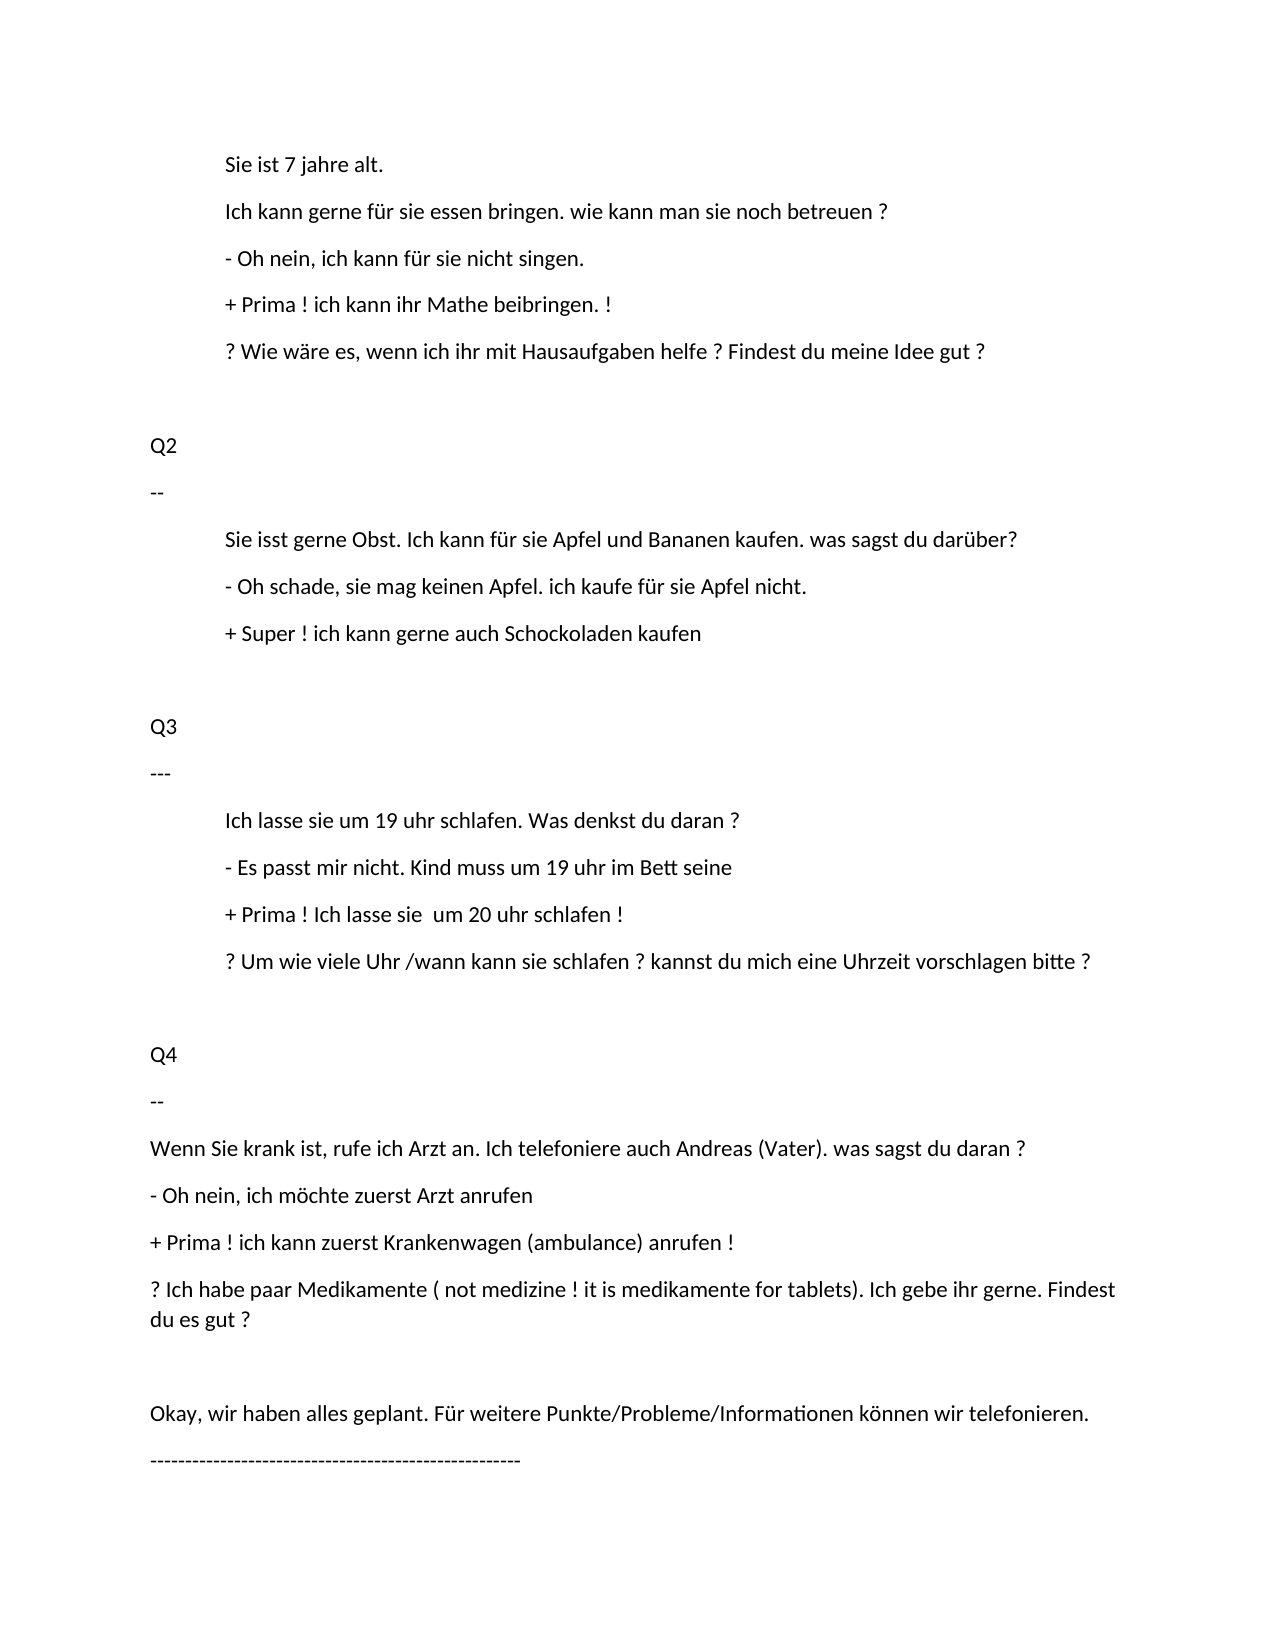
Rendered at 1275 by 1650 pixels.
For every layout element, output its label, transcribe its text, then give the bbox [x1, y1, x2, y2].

text ? Um wie viele Uhr /wann kann sie schlafen ? kannst du mich eine Uhrzeit vorschlagen bitte ? [150, 947, 1125, 975]
text - Oh nein, ich kann für sie nicht singen. [150, 244, 1125, 272]
text Q2 [150, 431, 1125, 459]
text -- [150, 1087, 1125, 1116]
text - Es passt mir nicht. Kind muss um 19 uhr im Bett seine [150, 853, 1125, 881]
text Sie ist 7 jahre alt. [150, 150, 1125, 178]
text + Prima ! ich kann ihr Mathe beibringen. ! [150, 291, 1125, 319]
text - Oh schade, sie mag keinen Apfel. ich kaufe für sie Apfel nicht. [150, 572, 1125, 600]
text Ich kann gerne für sie essen bringen. wie kann man sie noch betreuen ? [150, 197, 1125, 225]
text + Prima ! ich kann zuerst Krankenwagen (ambulance) anrufen ! [150, 1228, 1125, 1256]
text -- [150, 478, 1125, 506]
text Q4 [150, 1041, 1125, 1069]
text --- [150, 759, 1125, 787]
text + Prima ! Ich lasse sie um 20 uhr schlafen ! [150, 900, 1125, 928]
text Okay, wir haben alles geplant. Für weitere Punkte/Probleme/Informationen können wir telefonieren. [150, 1399, 1125, 1427]
text Wenn Sie krank ist, rufe ich Arzt an. Ich telefoniere auch Andreas (Vater). was sagst du daran ? [150, 1134, 1125, 1162]
text ? Ich habe paar Medikamente ( not medizine ! it is medikamente for tablets). Ich gebe ihr gerne. Findest du es gut ? [150, 1275, 1125, 1333]
text Q3 [150, 712, 1125, 741]
text - Oh nein, ich möchte zuerst Arzt anrufen [150, 1181, 1125, 1209]
text + Super ! ich kann gerne auch Schockoladen kaufen [150, 619, 1125, 647]
text Ich lasse sie um 19 uhr schlafen. Was denkst du daran ? [150, 806, 1125, 834]
text ? Wie wäre es, wenn ich ihr mit Hausaufgaben helfe ? Findest du meine Idee gut ? [150, 337, 1125, 366]
text Sie isst gerne Obst. Ich kann für sie Apfel und Bananen kaufen. was sagst du darüber? [150, 525, 1125, 553]
text ----------------------------------------------------- [150, 1446, 1125, 1474]
